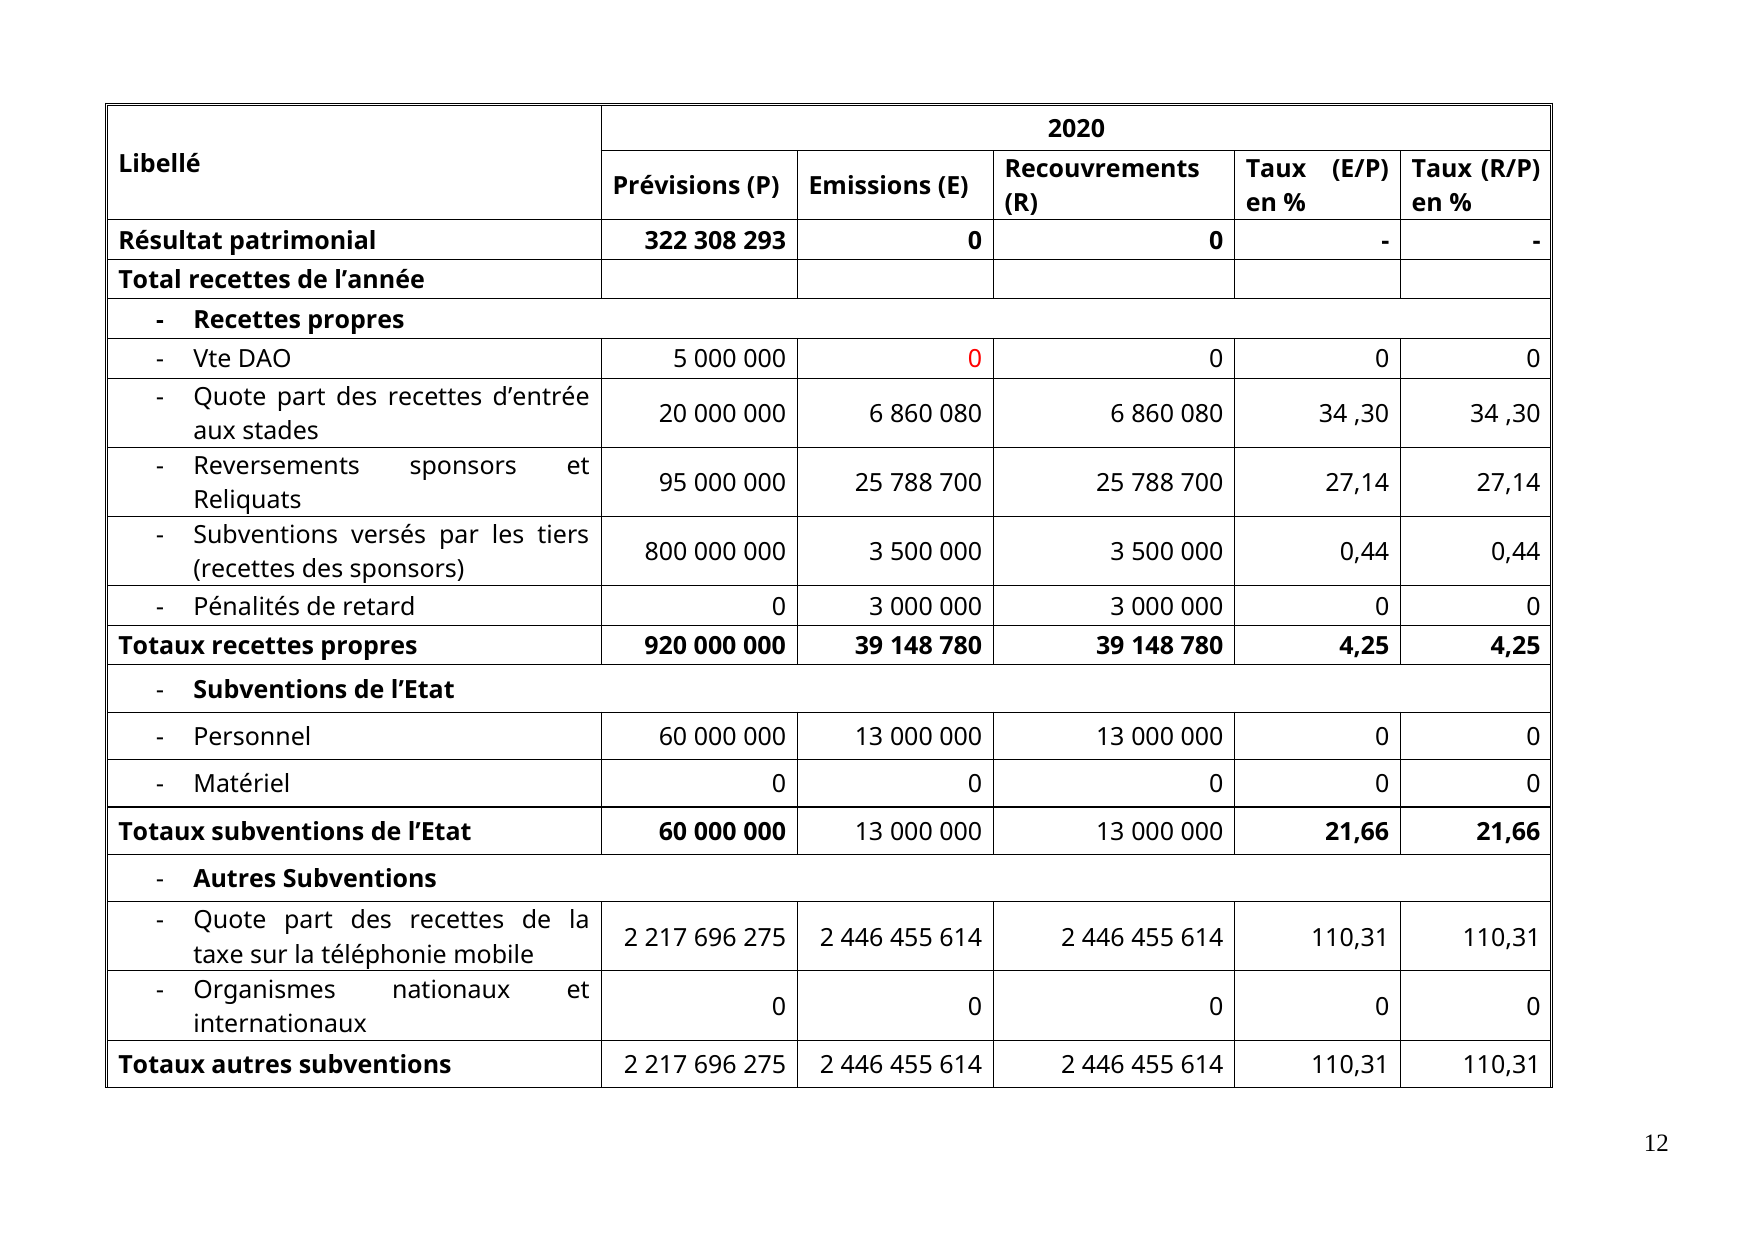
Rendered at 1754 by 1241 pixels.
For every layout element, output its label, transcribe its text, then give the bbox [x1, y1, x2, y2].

table_cell [1401, 260, 1550, 298]
table_cell 3 500 000 [798, 517, 993, 585]
table_cell 0 [1401, 586, 1550, 624]
table_cell 2 446 455 614 [798, 902, 993, 970]
table_cell Autres Subventions [108, 855, 1550, 901]
table_cell 0 [1235, 760, 1400, 806]
table_cell 0 [602, 586, 797, 624]
table_cell 0 [1401, 760, 1550, 806]
table_cell 95 000 000 [602, 448, 797, 516]
table_cell 3 000 000 [798, 586, 993, 624]
table_cell 39 148 780 [798, 626, 993, 664]
table_cell 13 000 000 [798, 808, 993, 854]
table_cell Personnel [108, 713, 601, 759]
table_cell 0 [1235, 971, 1400, 1039]
table_cell 322 308 293 [602, 220, 797, 259]
table_cell Pénalités de retard [108, 586, 601, 624]
table_cell 27,14 [1235, 448, 1400, 516]
table_header 2020 [602, 106, 1550, 150]
table_cell 34 ,30 [1401, 379, 1550, 447]
table_cell Organismes nationaux et internationaux [108, 971, 601, 1039]
table_cell 13 000 000 [994, 808, 1234, 854]
table_cell 0,44 [1235, 517, 1400, 585]
table_cell 34 ,30 [1235, 379, 1400, 447]
table_cell [602, 260, 797, 298]
table_cell Totaux autres subventions [108, 1041, 601, 1087]
table_cell Totaux recettes propres [108, 626, 601, 664]
table_cell 0 [798, 760, 993, 806]
table_cell 110,31 [1235, 902, 1400, 970]
table_cell 0 [798, 971, 993, 1039]
table_cell Taux (R/P) en % [1401, 151, 1550, 219]
table_cell 0 [994, 339, 1234, 377]
table_cell 110,31 [1401, 1041, 1550, 1087]
table_cell 0 [1401, 713, 1550, 759]
table_cell 0 [798, 220, 993, 259]
table_cell Prévisions (P) [602, 151, 797, 219]
table_cell 0 [602, 760, 797, 806]
table_cell Résultat patrimonial [108, 220, 601, 259]
table_cell Total recettes de l’année [108, 260, 601, 298]
table_cell 110,31 [1235, 1041, 1400, 1087]
table_cell 2 217 696 275 [602, 902, 797, 970]
table_cell 0 [994, 220, 1234, 259]
table_cell 0 [994, 760, 1234, 806]
table_cell 0 [798, 339, 993, 377]
table_cell 920 000 000 [602, 626, 797, 664]
table_cell 0,44 [1401, 517, 1550, 585]
table_cell 6 860 080 [994, 379, 1234, 447]
table_cell 25 788 700 [798, 448, 993, 516]
table_cell Recouvrements (R) [994, 151, 1234, 219]
table_cell 0 [1401, 971, 1550, 1039]
table_header Libellé [108, 106, 601, 219]
table_cell [1235, 260, 1400, 298]
table_cell Reversements sponsors et Reliquats [108, 448, 601, 516]
table_cell 0 [1235, 339, 1400, 377]
table_cell - [1235, 220, 1400, 259]
table_cell Matériel [108, 760, 601, 806]
table_cell 39 148 780 [994, 626, 1234, 664]
table_cell 800 000 000 [602, 517, 797, 585]
table_cell 6 860 080 [798, 379, 993, 447]
table_cell 5 000 000 [602, 339, 797, 377]
table_cell Recettes propres [108, 299, 1550, 338]
table_cell 0 [1401, 339, 1550, 377]
table_cell Subventions de l’Etat [108, 665, 1550, 712]
table_cell [798, 260, 993, 298]
table_cell 20 000 000 [602, 379, 797, 447]
table_cell 2 446 455 614 [994, 1041, 1234, 1087]
table_cell 4,25 [1401, 626, 1550, 664]
table_cell 2 446 455 614 [798, 1041, 993, 1087]
table_cell 60 000 000 [602, 713, 797, 759]
table_cell 0 [1235, 713, 1400, 759]
table_cell 27,14 [1401, 448, 1550, 516]
table_cell 0 [1235, 586, 1400, 624]
table_cell 0 [994, 971, 1234, 1039]
table_cell 13 000 000 [798, 713, 993, 759]
table_cell 3 000 000 [994, 586, 1234, 624]
table_cell 4,25 [1235, 626, 1400, 664]
table_cell 0 [602, 971, 797, 1039]
table_cell 2 217 696 275 [602, 1041, 797, 1087]
table_cell 3 500 000 [994, 517, 1234, 585]
table_cell Subventions versés par les tiers (recettes des sponsors) [108, 517, 601, 585]
table_cell Vte DAO [108, 339, 601, 377]
table_cell - [1401, 220, 1550, 259]
table_cell Taux (E/P) en % [1235, 151, 1400, 219]
table_cell Quote part des recettes de la taxe sur la téléphonie mobile [108, 902, 601, 970]
table_cell 25 788 700 [994, 448, 1234, 516]
table_cell 2 446 455 614 [994, 902, 1234, 970]
table_cell 13 000 000 [994, 713, 1234, 759]
table_cell 110,31 [1401, 902, 1550, 970]
table_cell [994, 260, 1234, 298]
table_cell Quote part des recettes d’entrée aux stades [108, 379, 601, 447]
table_cell 21,66 [1401, 808, 1550, 854]
table_cell Totaux subventions de l’Etat [108, 808, 601, 854]
table_cell Emissions (E) [798, 151, 993, 219]
table_cell 60 000 000 [602, 808, 797, 854]
table_cell 21,66 [1235, 808, 1400, 854]
